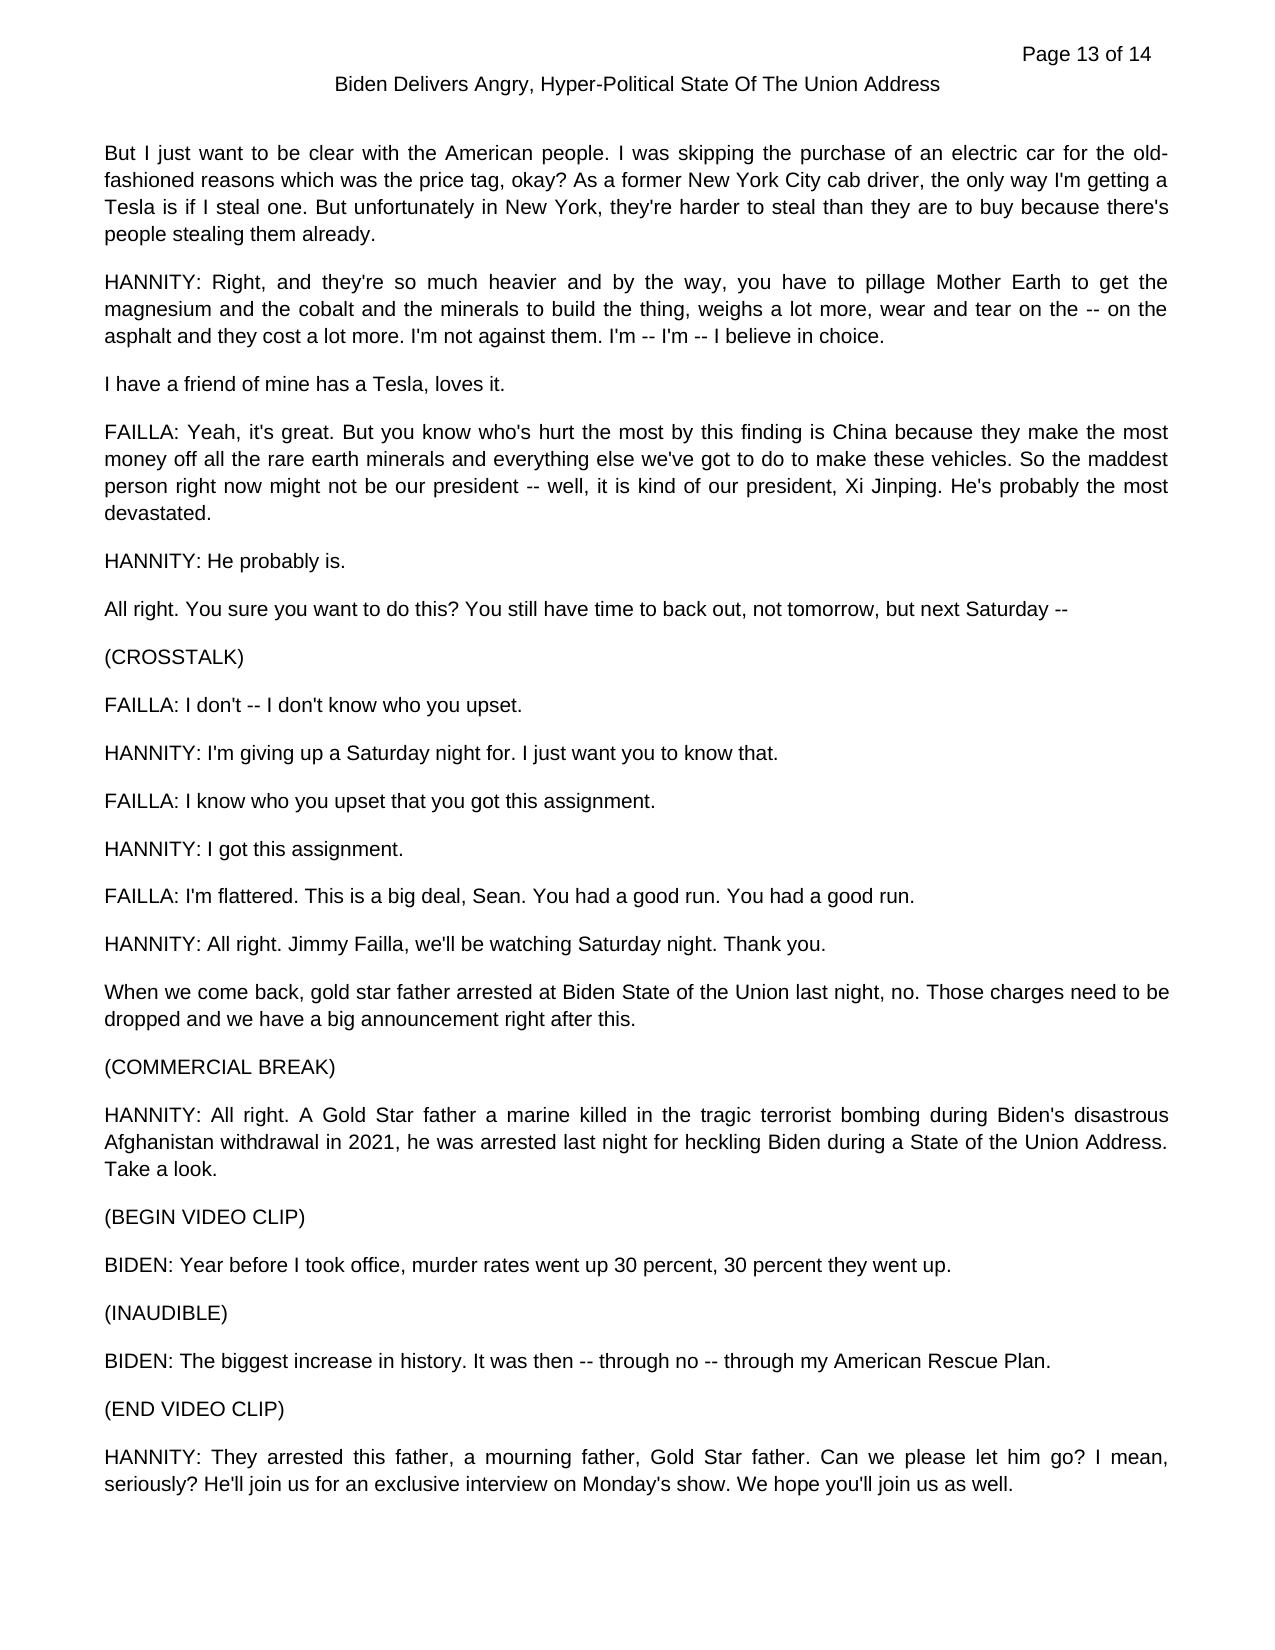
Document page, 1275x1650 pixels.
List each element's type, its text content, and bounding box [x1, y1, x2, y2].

text HANNITY: I got this assignment. [104, 833, 1171, 860]
text HANNITY: They arrested this father, a mourning father, Gold Star father. Can we please let him go? I mean, seriously? He'll join us for an exclusive interview on Monday's show. We hope you'll join us as well. [104, 1442, 1171, 1496]
text HANNITY: I'm giving up a Saturday night for. I just want you to know that. [104, 737, 1171, 764]
text (END VIDEO CLIP) [104, 1394, 1171, 1421]
text HANNITY: All right. Jimmy Failla, we'll be watching Saturday night. Thank you. [104, 929, 1171, 956]
text FAILLA: I don't -- I don't know who you upset. [104, 689, 1171, 717]
text (CROSSTALK) [104, 642, 1171, 669]
text BIDEN: Year before I took office, murder rates went up 30 percent, 30 percent they went up. [104, 1250, 1171, 1277]
text HANNITY: He probably is. [104, 546, 1171, 573]
text But I just want to be clear with the American people. I was skipping the purchase of an electric car for the old-fashioned reasons which was the price tag, okay? As a former New York City cab driver, the only way I'm getting a Tesla is if I steal one. But unfortunately in New York, they're harder to steal than they are to buy because there's people stealing them already. [104, 137, 1171, 246]
text All right. You sure you want to do this? You still have time to back out, not tomorrow, but next Saturday -- [104, 594, 1171, 621]
text BIDEN: The biggest increase in history. It was then -- through no -- through my American Rescue Plan. [104, 1346, 1171, 1373]
text HANNITY: Right, and they're so much heavier and by the way, you have to pillage Mother Earth to get the magnesium and the cobalt and the minerals to build the thing, weighs a lot more, wear and tear on the -- on the asphalt and they cost a lot more. I'm not against them. I'm -- I'm -- I believe in choice. [104, 267, 1171, 348]
text FAILLA: I know who you upset that you got this assignment. [104, 785, 1171, 812]
text (INAUDIBLE) [104, 1298, 1171, 1325]
text (BEGIN VIDEO CLIP) [104, 1202, 1171, 1229]
text FAILLA: Yeah, it's great. But you know who's hurt the most by this finding is China because they make the most money off all the rare earth minerals and everything else we've got to do to make these vehicles. So the maddest person right now might not be our president -- well, it is kind of our president, Xi Jinping. He's probably the most devastated. [104, 417, 1171, 525]
text I have a friend of mine has a Tesla, loves it. [104, 369, 1171, 396]
text HANNITY: All right. A Gold Star father a marine killed in the tragic terrorist bombing during Biden's disastrous Afghanistan withdrawal in 2021, he was arrested last night for heckling Biden during a State of the Union Address. Take a look. [104, 1100, 1171, 1181]
text FAILLA: I'm flattered. This is a big deal, Sean. You had a good run. You had a good run. [104, 881, 1171, 908]
text (COMMERCIAL BREAK) [104, 1052, 1171, 1079]
text When we come back, gold star father arrested at Biden State of the Union last night, no. Those charges need to be dropped and we have a big announcement right after this. [104, 977, 1171, 1031]
